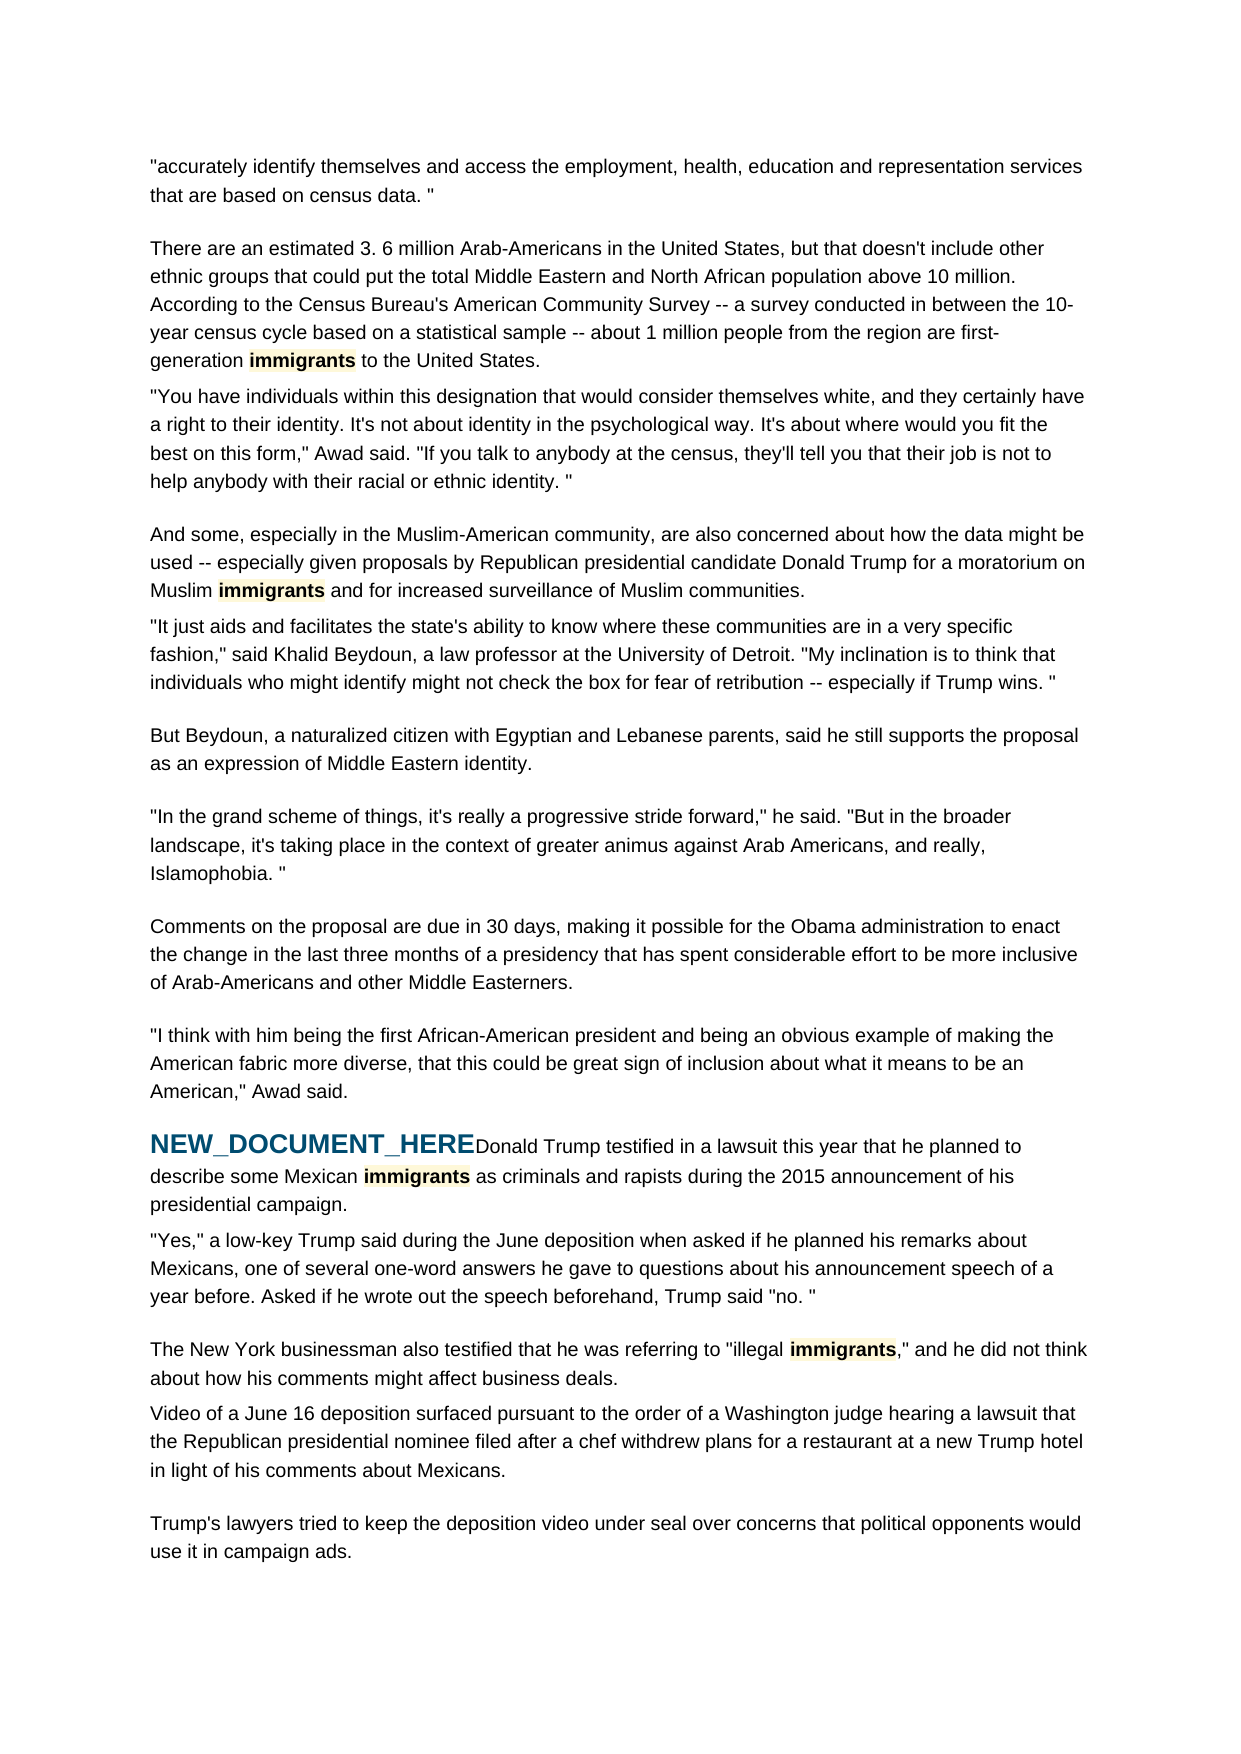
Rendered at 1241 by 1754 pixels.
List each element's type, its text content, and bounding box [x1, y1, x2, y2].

text "Yes," a low-key Trump said during the June deposition when asked if he planned his remarks about Mexicans, one of several one-word answers he gave to questions about his announcement speech of a year before. Asked if he wrote out the speech beforehand, Trump said "no. " [150, 1223, 1090, 1308]
text "It just aids and facilitates the state's ability to know where these communities are in a very specific fashion," said Khalid Beydoun, a law professor at the University of Detroit. "My inclination is to think that individuals who might identify might not check the box for fear of retribution -- especially if Trump wins. " [150, 609, 1090, 694]
text But Beydoun, a naturalized citizen with Egyptian and Lebanese parents, said he still supports the proposal as an expression of Middle Eastern identity. [150, 719, 1090, 775]
text Comments on the proposal are due in 30 days, making it possible for the Obama administration to enact the change in the last three months of a presidency that has spent considerable effort to be more inclusive of Arab-Americans and other Middle Easterners. [150, 909, 1090, 994]
text Video of a June 16 deposition surfaced pursuant to the order of a Washington judge hearing a lawsuit that the Republican presidential nominee filed after a chef withdrew plans for a restaurant at a new Trump hotel in light of his comments about Mexicans. [150, 1397, 1090, 1481]
text The New York businessman also testified that he was referring to "illegal immigrants," and he did not think about how his comments might affect business deals. [150, 1333, 1090, 1389]
text And some, especially in the Muslim-American community, are also concerned about how the data might be used -- especially given proposals by Republican presidential candidate Donald Trump for a moratorium on Muslim immigrants and for increased surveillance of Muslim communities. [150, 517, 1090, 602]
text "I think with him being the first African-American president and being an obvious example of making the American fabric more diverse, that this could be great sign of inclusion about what it means to be an American," Awad said. [150, 1019, 1090, 1103]
text "In the grand scheme of things, it's really a progressive stride forward," he said. "But in the broader landscape, it's taking place in the context of greater animus against Arab Americans, and really, Islamophobia. " [150, 800, 1090, 884]
text NEW_DOCUMENT_HEREDonald Trump testified in a lawsuit this year that he planned to describe some Mexican immigrants as criminals and rapists during the 2015 announcement of his presidential campaign. [150, 1128, 1090, 1216]
text There are an estimated 3. 6 million Arab-Americans in the United States, but that doesn't include other ethnic groups that could put the total Middle Eastern and North African population above 10 million. According to the Census Bureau's American Community Survey -- a survey conducted in between the 10-year census cycle based on a statistical sample -- about 1 million people from the region are first-generation immigrants to the United States. [150, 231, 1090, 372]
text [150, 150, 1090, 206]
text Trump's lawyers tried to keep the deposition video under seal over concerns that political opponents would use it in campaign ads. [150, 1506, 1090, 1562]
text "You have individuals within this designation that would consider themselves white, and they certainly have a right to their identity. It's not about identity in the psychological way. It's about where would you fit the best on this form," Awad said. "If you talk to anybody at the census, they'll tell you that their job is not to help anybody with their racial or ethnic identity. " [150, 380, 1090, 492]
